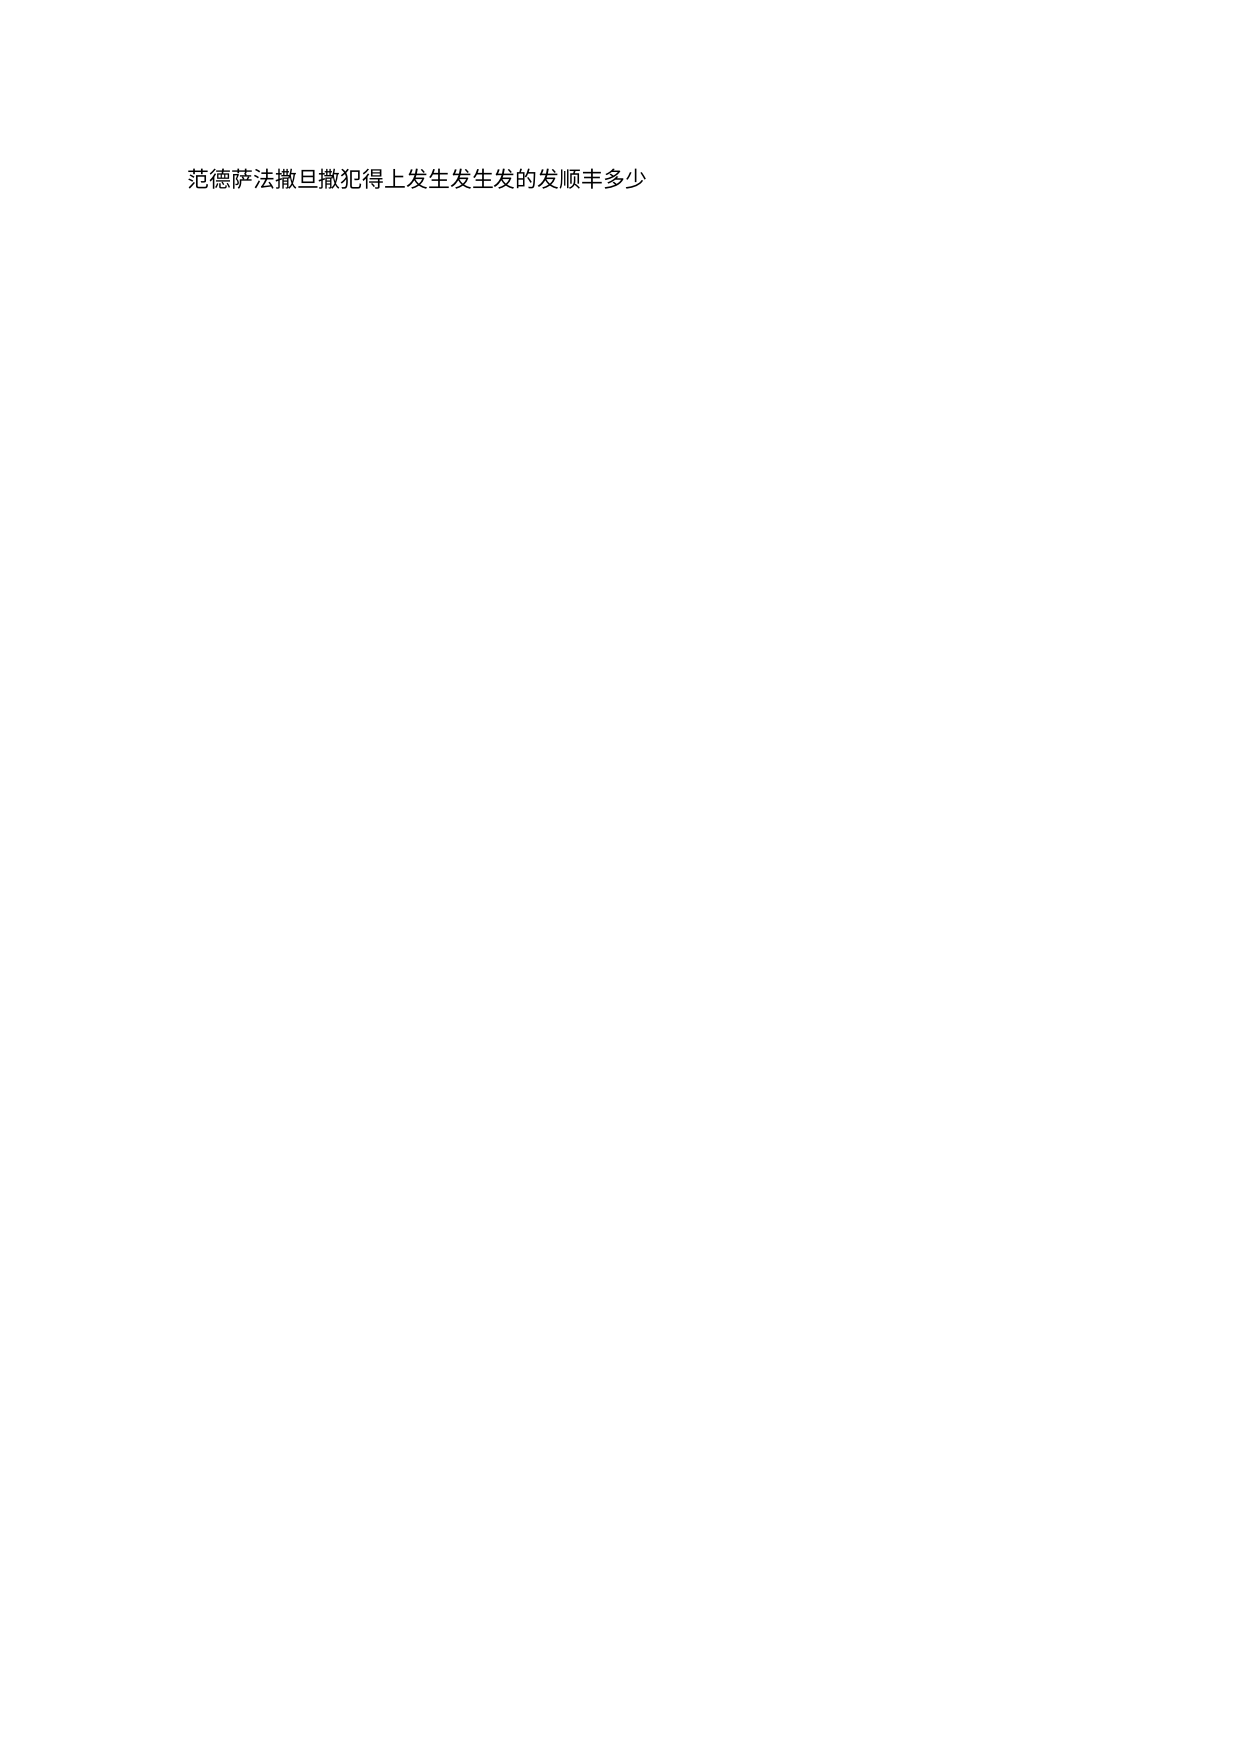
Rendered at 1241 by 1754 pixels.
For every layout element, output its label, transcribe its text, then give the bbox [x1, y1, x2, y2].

text 范德萨法撒旦撒犯得上发生发生发的发顺丰多少 [187, 162, 1053, 194]
